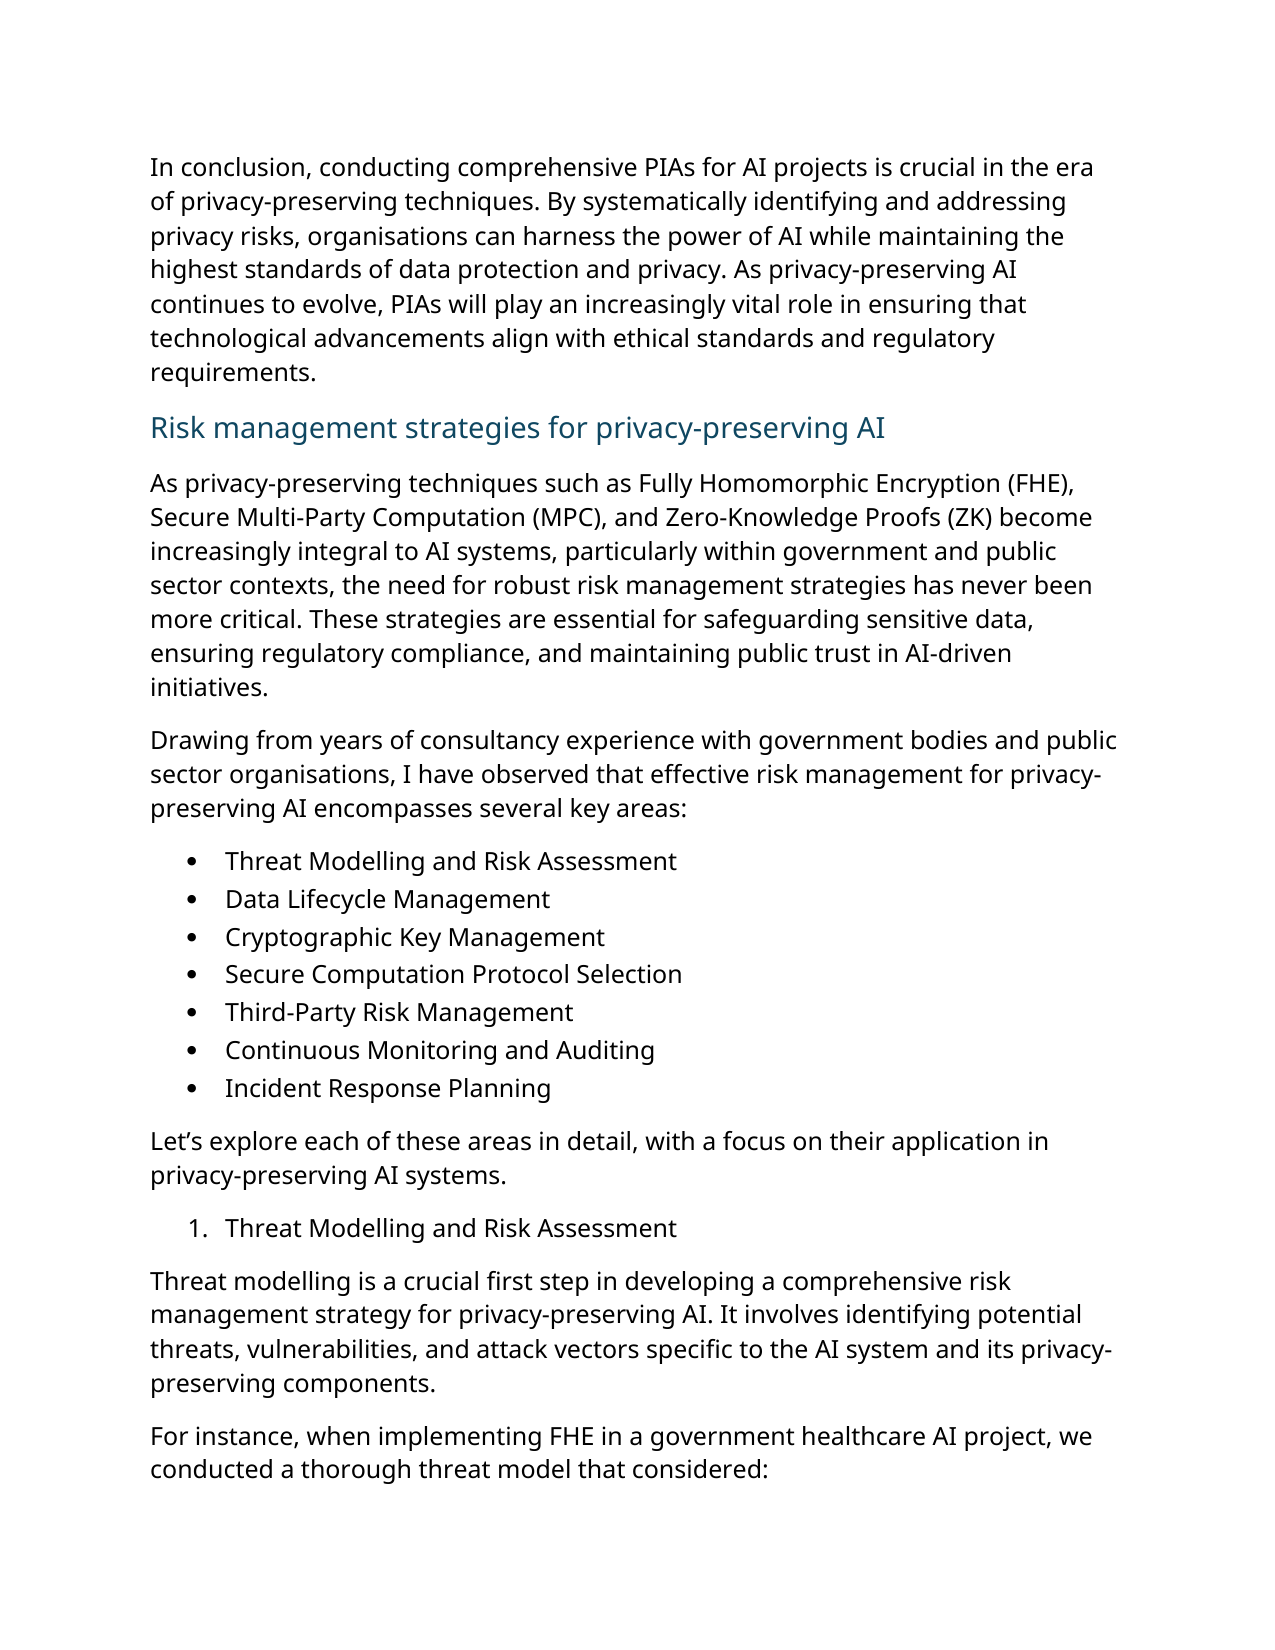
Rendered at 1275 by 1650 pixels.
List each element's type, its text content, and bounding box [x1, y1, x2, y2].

list Data Lifecycle Management [187, 882, 1125, 916]
text Drawing from years of consultancy experience with government bodies and public sector organisations, I have observed that effective risk management for privacy-preserving AI encompasses several key areas: [150, 723, 1125, 825]
list Threat Modelling and Risk Assessment [187, 1210, 1125, 1244]
subtitle Risk management strategies for privacy-preserving AI [150, 407, 1125, 447]
text Let’s explore each of these areas in detail, with a focus on their application in privacy-preserving AI systems. [150, 1123, 1125, 1192]
list Secure Computation Protocol Selection [187, 957, 1125, 991]
text For instance, when implementing FHE in a government healthcare AI project, we conducted a thorough threat model that considered: [150, 1418, 1125, 1486]
list Continuous Monitoring and Auditing [187, 1033, 1125, 1067]
list Threat Modelling and Risk Assessment [187, 844, 1125, 878]
text As privacy-preserving techniques such as Fully Homomorphic Encryption (FHE), Secure Multi-Party Computation (MPC), and Zero-Knowledge Proofs (ZK) become increasingly integral to AI systems, particularly within government and public sector contexts, the need for robust risk management strategies has never been more critical. These strategies are essential for safeguarding sensitive data, ensuring regulatory compliance, and maintaining public trust in AI-driven initiatives. [150, 466, 1125, 704]
list Third-Party Risk Management [187, 995, 1125, 1029]
text In conclusion, conducting comprehensive PIAs for AI projects is crucial in the era of privacy-preserving techniques. By systematically identifying and addressing privacy risks, organisations can harness the power of AI while maintaining the highest standards of data protection and privacy. As privacy-preserving AI continues to evolve, PIAs will play an increasingly vital role in ensuring that technological advancements align with ethical standards and regulatory requirements. [150, 150, 1125, 388]
list Incident Response Planning [187, 1071, 1125, 1105]
text Threat modelling is a crucial first step in developing a comprehensive risk management strategy for privacy-preserving AI. It involves identifying potential threats, vulnerabilities, and attack vectors specific to the AI system and its privacy-preserving components. [150, 1263, 1125, 1399]
list Cryptographic Key Management [187, 919, 1125, 953]
